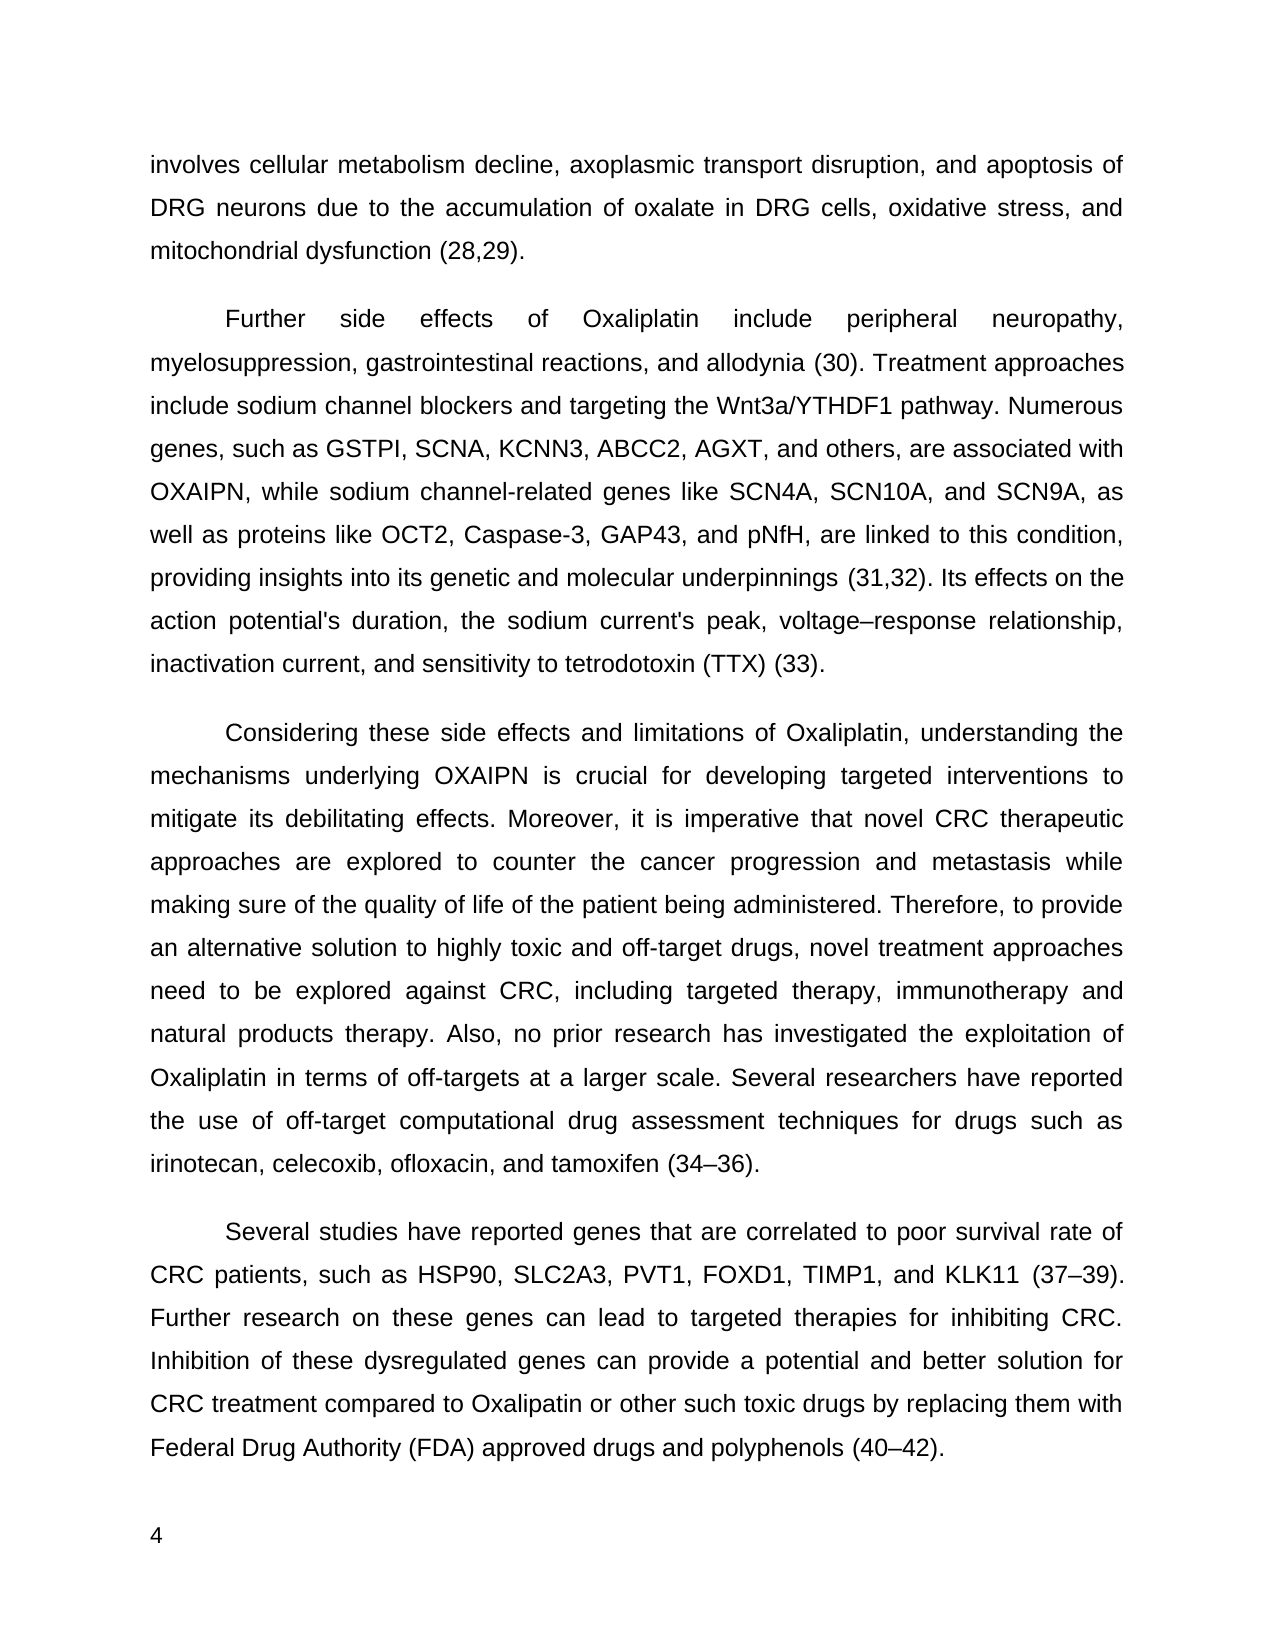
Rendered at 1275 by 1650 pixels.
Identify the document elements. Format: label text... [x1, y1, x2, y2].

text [150, 150, 1125, 265]
text Further side effects of Oxaliplatin include peripheral neuropathy, myelosuppression, gastrointestinal reactions, and allodynia (30). Treatment approaches include sodium channel blockers and targeting the Wnt3a/YTHDF1 pathway. Numerous genes, such as GSTPI, SCNA, KCNN3, ABCC2, AGXT, and others, are associated with OXAIPN, while sodium channel-related genes like SCN4A, SCN10A, and SCN9A, as well as proteins like OCT2, Caspase-3, GAP43, and pNfH, are linked to this condition, providing insights into its genetic and molecular underpinnings (31,32). Its effects on the action potential's duration, the sodium current's peak, voltage–response relationship, inactivation current, and sensitivity to tetrodotoxin (TTX) (33). [150, 304, 1125, 678]
text Considering these side effects and limitations of Oxaliplatin, understanding the mechanisms underlying OXAIPN is crucial for developing targeted interventions to mitigate its debilitating effects. Moreover, it is imperative that novel CRC therapeutic approaches are explored to counter the cancer progression and metastasis while making sure of the quality of life of the patient being administered. Therefore, to provide an alternative solution to highly toxic and off-target drugs, novel treatment approaches need to be explored against CRC, including targeted therapy, immunotherapy and natural products therapy. Also, no prior research has investigated the exploitation of Oxaliplatin in terms of off-targets at a larger scale. Several researchers have reported the use of off-target computational drug assessment techniques for drugs such as irinotecan, celecoxib, ofloxacin, and tamoxifen (34–36). [150, 717, 1125, 1177]
text Several studies have reported genes that are correlated to poor survival rate of CRC patients, such as HSP90, SLC2A3, PVT1, FOXD1, TIMP1, and KLK11 (37–39). Further research on these genes can lead to targeted therapies for inhibiting CRC. Inhibition of these dysregulated genes can provide a potential and better solution for CRC treatment compared to Oxalipatin or other such toxic drugs by replacing them with Federal Drug Authority (FDA) approved drugs and polyphenols (40–42). [150, 1217, 1125, 1461]
